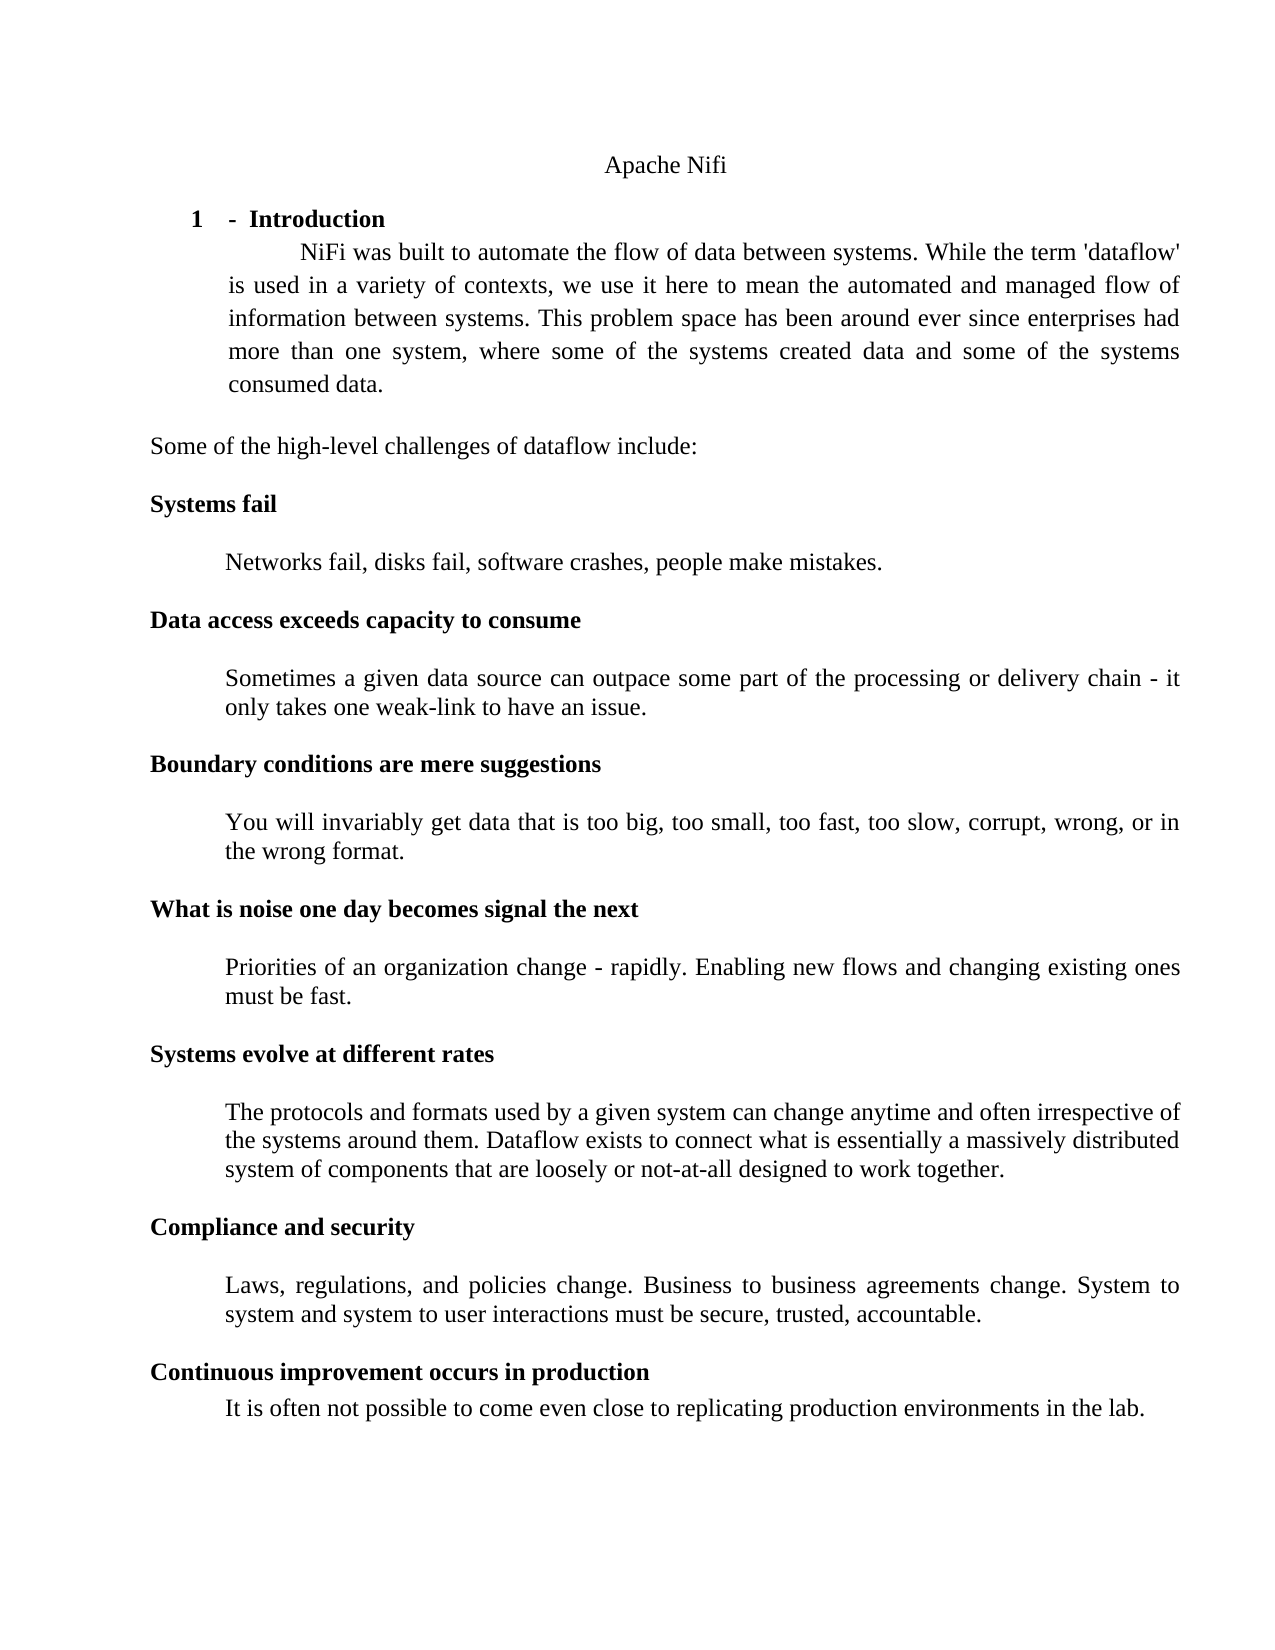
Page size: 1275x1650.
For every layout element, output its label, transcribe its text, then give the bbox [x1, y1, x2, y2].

text You will invariably get data that is too big, too small, too fast, too slow, corrupt, wrong, or in the wrong format. [225, 807, 1181, 865]
text Priorities of an organization change - rapidly. Enabling new flows and changing existing ones must be fast. [225, 952, 1181, 1009]
text What is noise one day becomes signal the next [150, 894, 1181, 923]
text Boundary conditions are mere suggestions [150, 749, 1181, 778]
text Compliance and security [150, 1212, 1181, 1241]
text It is often not possible to come even close to replicating production environments in the lab. [225, 1393, 1181, 1422]
text Sometimes a given data source can outpace some part of the processing or delivery chain - it only takes one weak-link to have an issue. [225, 663, 1181, 720]
text NiFi was built to automate the flow of data between systems. While the term 'dataflow' is used in a variety of contexts, we use it here to mean the automated and managed flow of information between systems. This problem space has been around ever since enterprises had more than one system, where some of the systems created data and some of the systems consumed data. [228, 365, 1181, 398]
text Systems fail [150, 489, 1181, 518]
text Apache Nifi [150, 150, 1181, 179]
text Networks fail, disks fail, software crashes, people make mistakes. [225, 547, 1181, 576]
text Systems evolve at different rates [150, 1039, 1181, 1067]
text Laws, regulations, and policies change. Business to business agreements change. System to system and system to user interactions must be secure, trusted, accountable. [225, 1270, 1181, 1327]
text Data access exceeds capacity to consume [150, 605, 1181, 634]
text The protocols and formats used by a given system can change anytime and often irrespective of the systems around them. Dataflow exists to connect what is essentially a massively distributed system of components that are loosely or not-at-all designed to work together. [225, 1097, 1181, 1183]
text Some of the high-level challenges of dataflow include: [150, 431, 1181, 460]
text Continuous improvement occurs in production [150, 1357, 1181, 1385]
text NiFi was built to automate the flow of data between systems. While the term 'dataflow' is used in a variety of contexts, we use it here to mean the automated and managed flow of information between systems. This problem space has been around ever since enterprises had more than one system, where some of the systems created data and some of the systems consumed data. [228, 237, 1181, 270]
list - Introduction [191, 204, 1181, 233]
